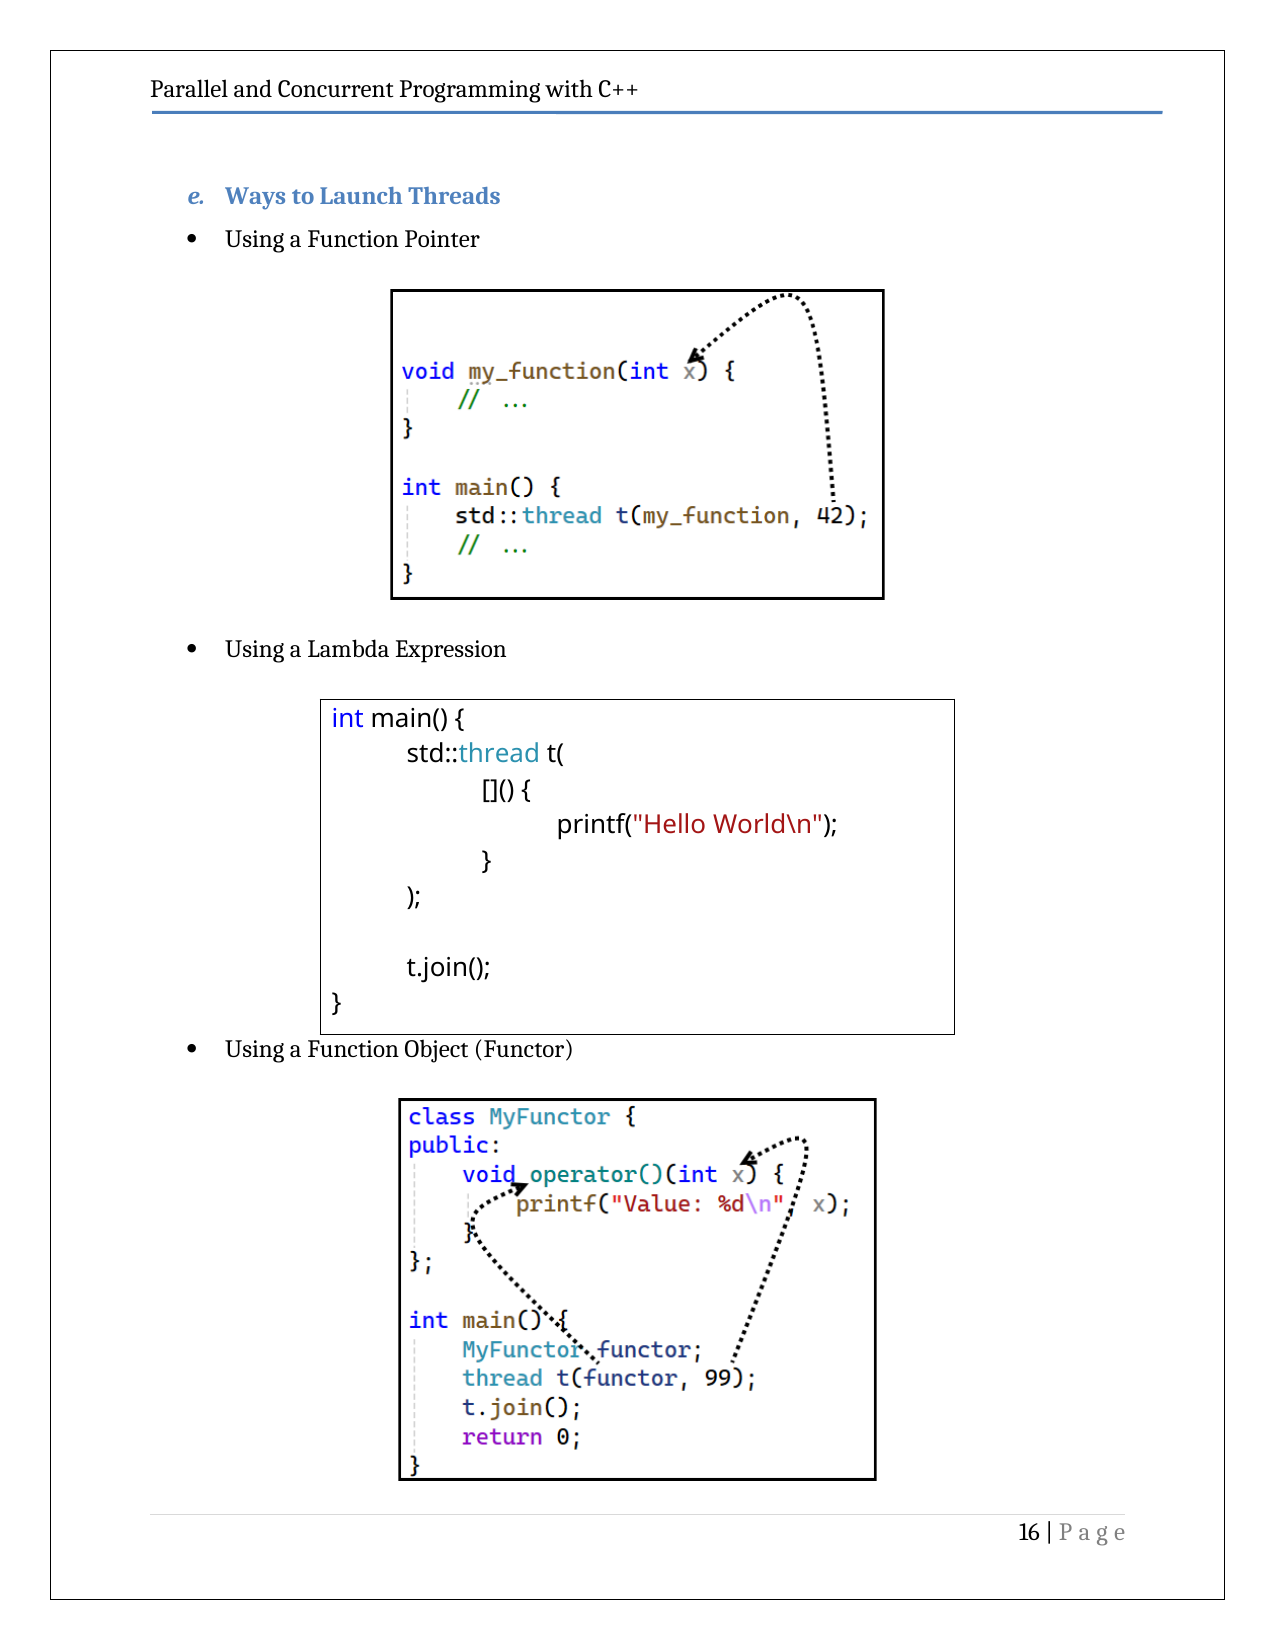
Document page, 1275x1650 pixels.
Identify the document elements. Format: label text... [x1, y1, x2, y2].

list Using a Function Pointer [187, 225, 1125, 254]
list Using a Lambda Expression [187, 634, 1125, 663]
subtitle Ways to Launch Threads [187, 182, 1125, 211]
table_header int main() { std::thread t( []() { printf("Hello World\n"); } ); t.join(); } [321, 700, 954, 1033]
picture [398, 1098, 877, 1481]
picture [390, 289, 885, 600]
list Using a Function Object (Functor) [187, 1034, 1125, 1063]
